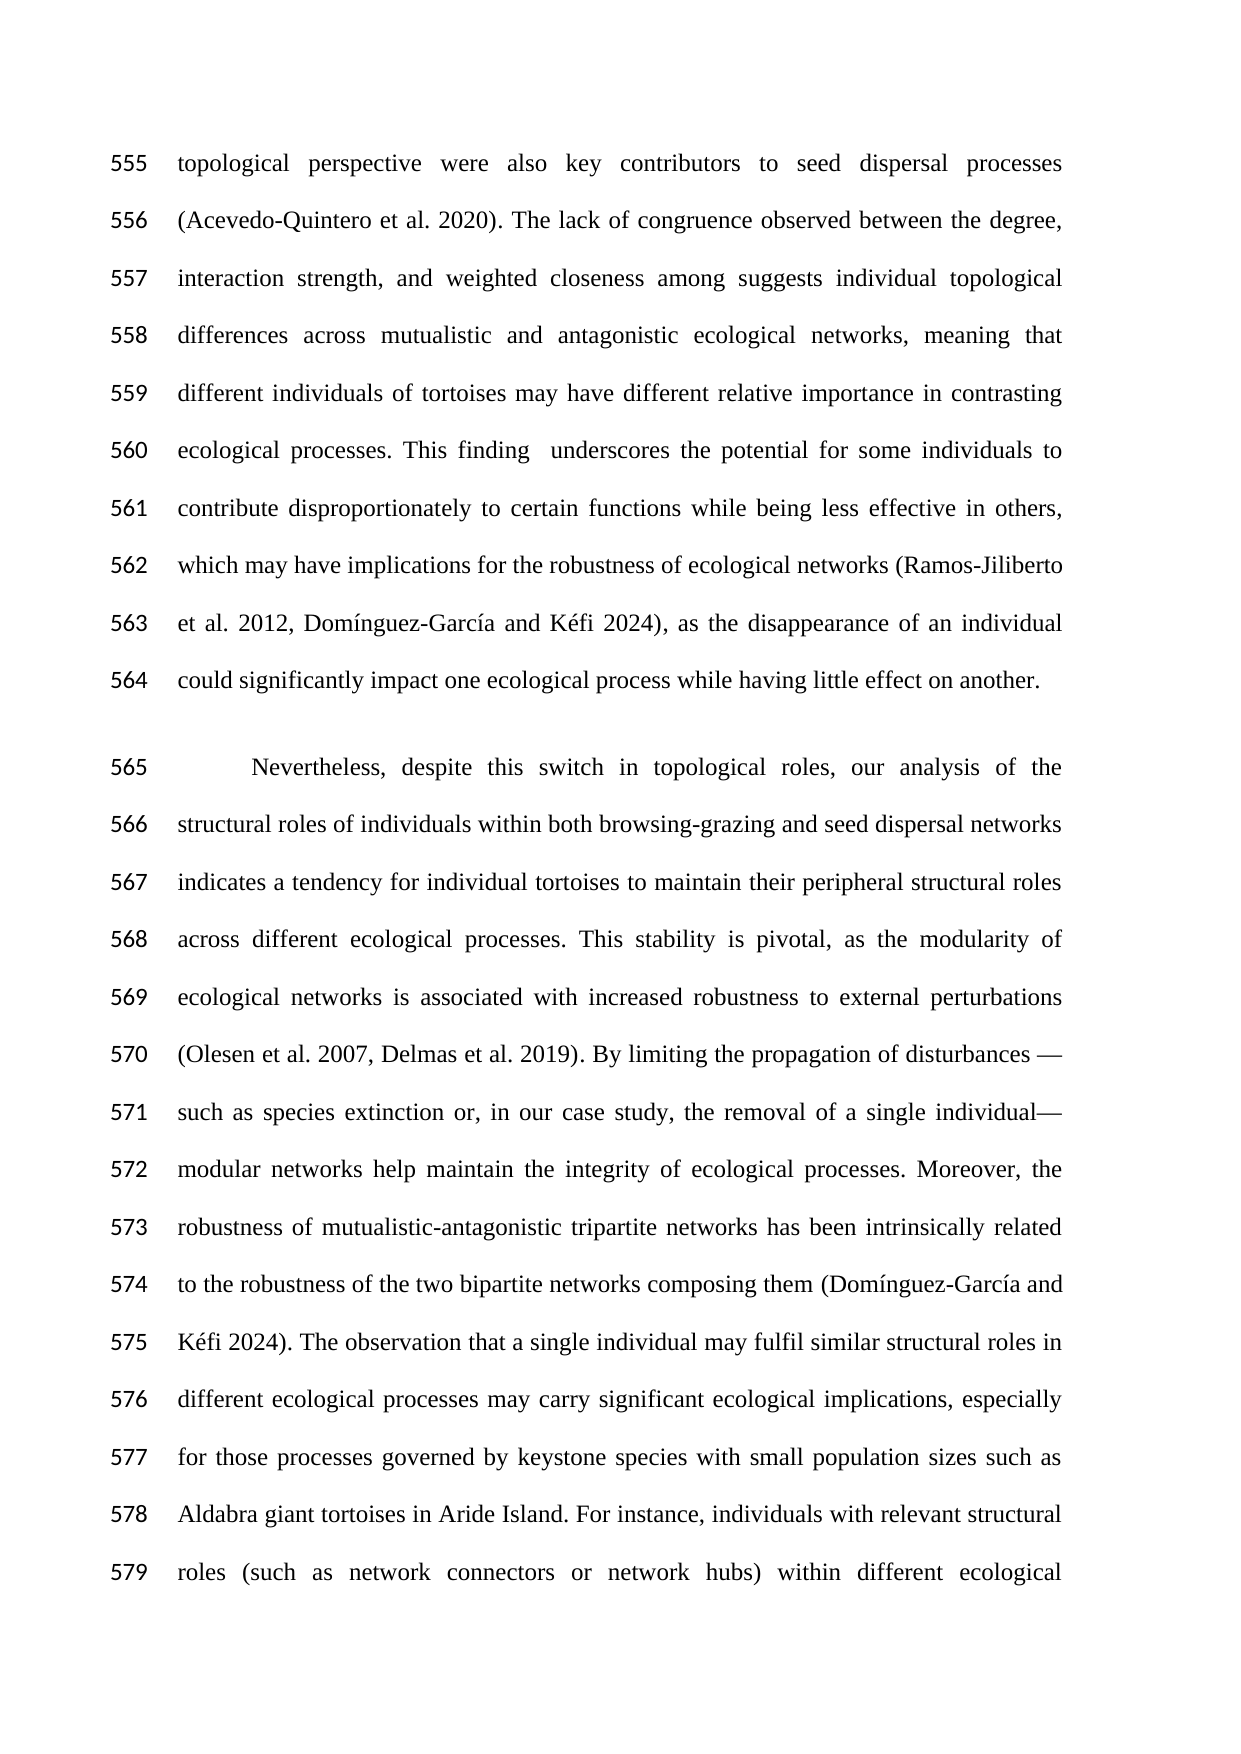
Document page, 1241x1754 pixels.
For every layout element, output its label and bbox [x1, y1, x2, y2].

text [177, 752, 1063, 1586]
text [177, 148, 1063, 694]
